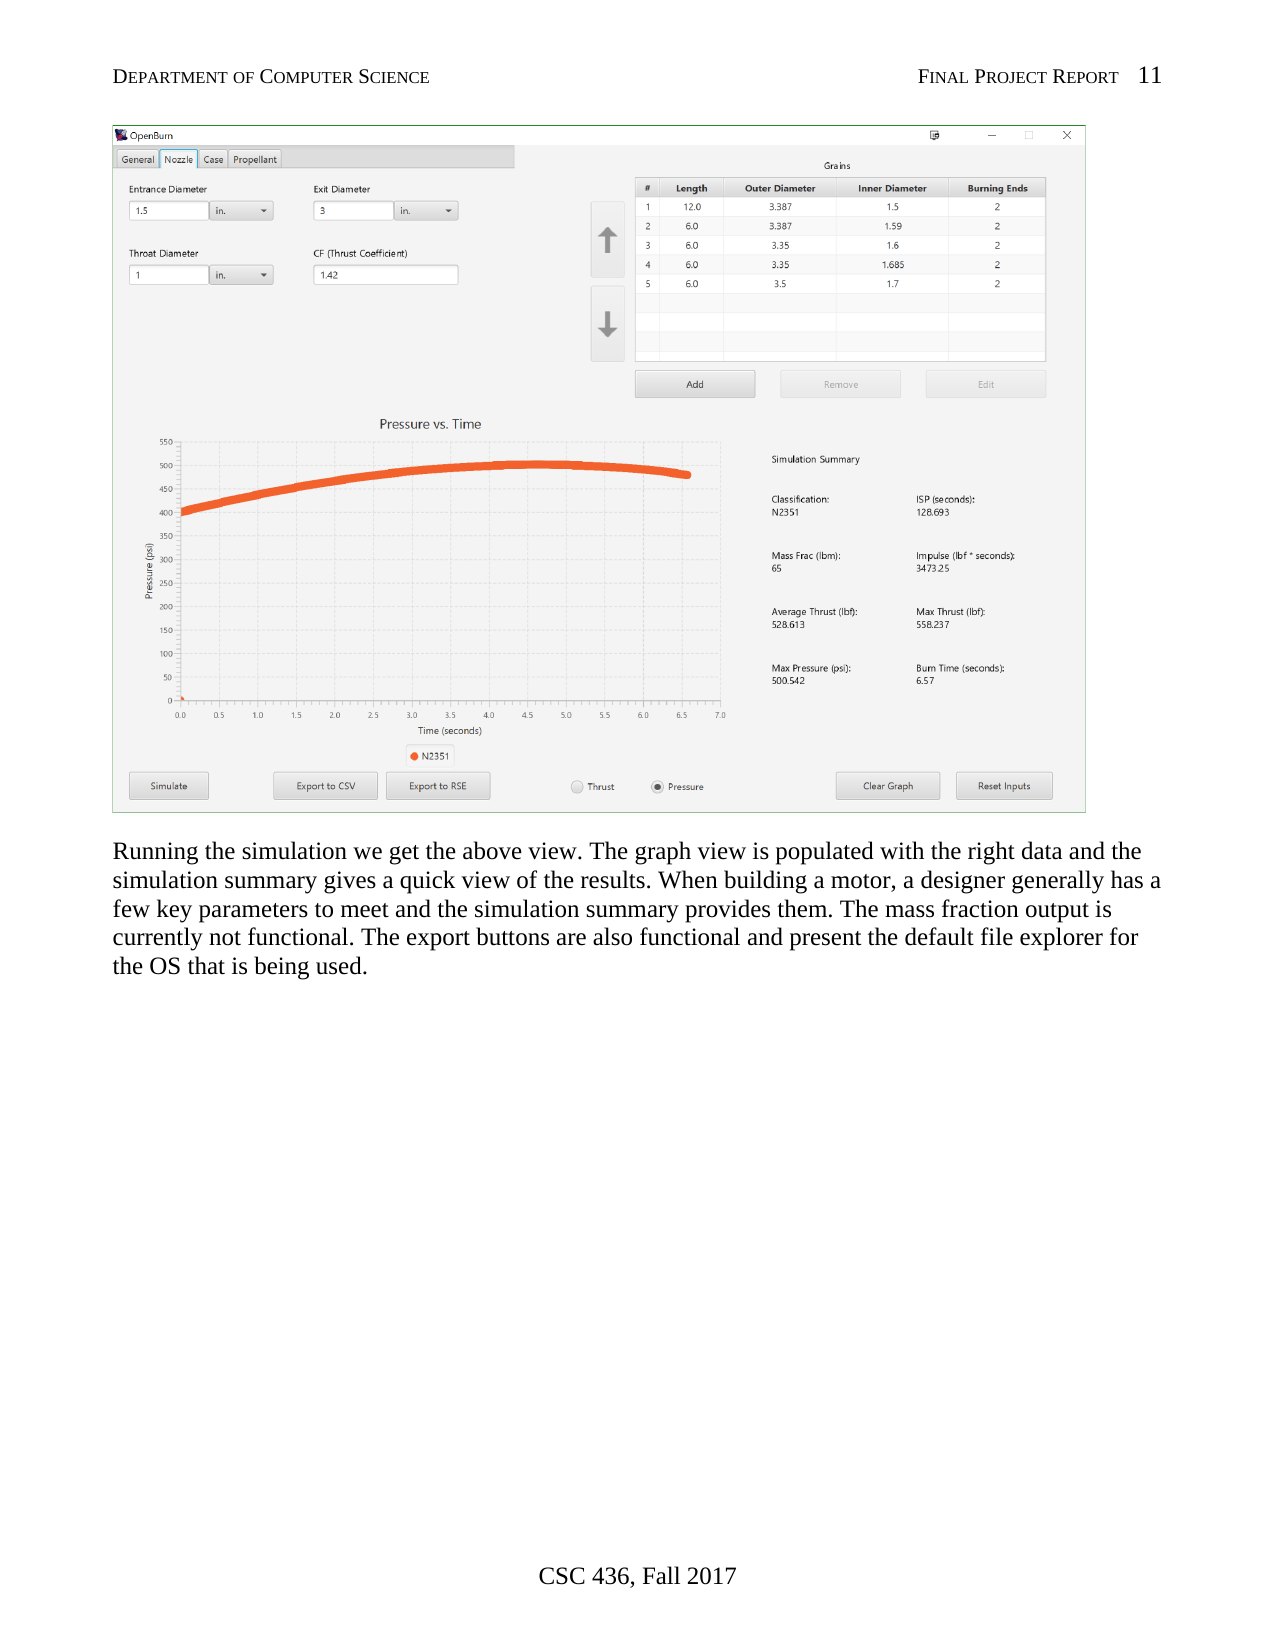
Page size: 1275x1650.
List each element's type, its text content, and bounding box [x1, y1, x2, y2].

text Running the simulation we get the above view. The graph view is populated with the right data and the simulation summary gives a quick view of the results. When building a motor, a designer generally has a few key parameters to meet and the simulation summary provides them. The mass fraction output is currently not functional. The export buttons are also functional and present the default file explorer for the OS that is being used. [112, 836, 1162, 980]
picture [112, 125, 1086, 813]
